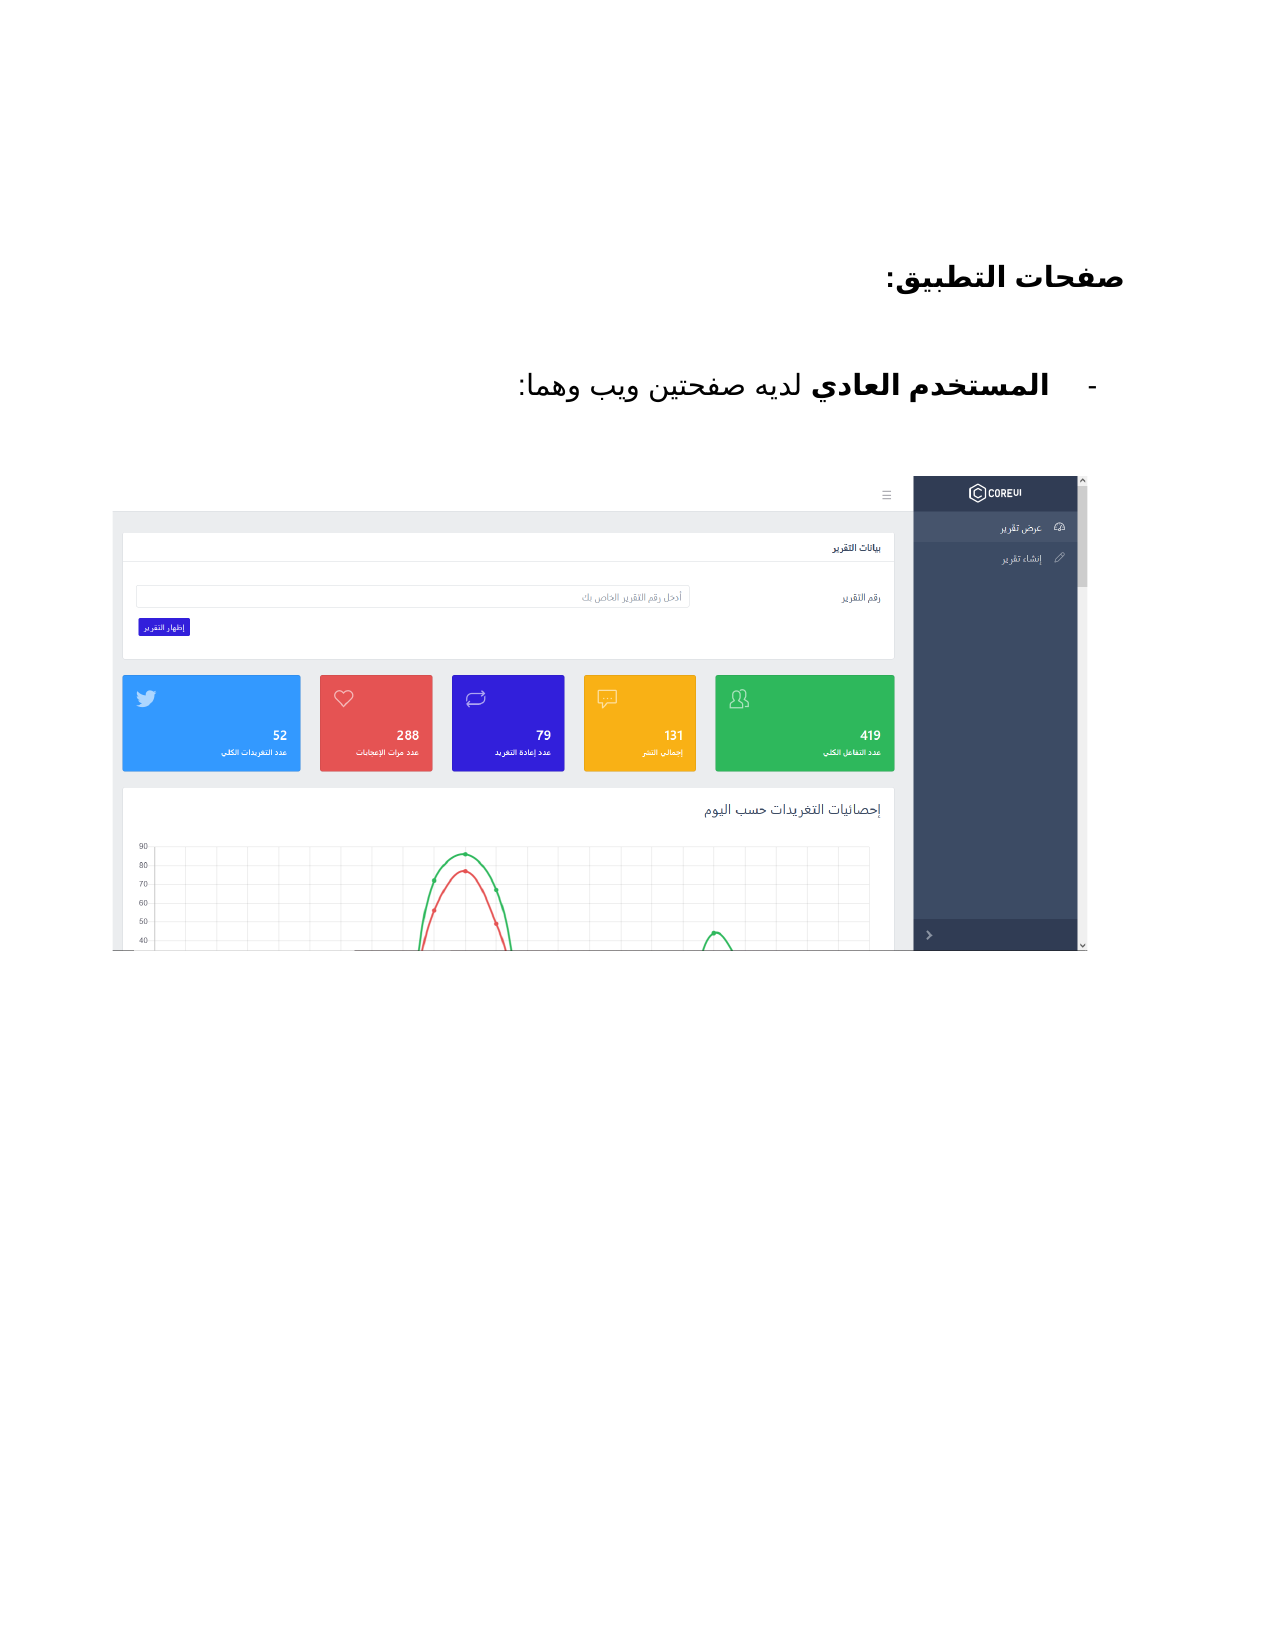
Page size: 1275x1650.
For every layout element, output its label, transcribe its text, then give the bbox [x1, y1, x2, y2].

picture [112, 476, 1088, 951]
text صفحات التطبيق: [150, 260, 1125, 294]
list المستخدم العادي لديه صفحتين ويب وهما: [150, 368, 1087, 402]
